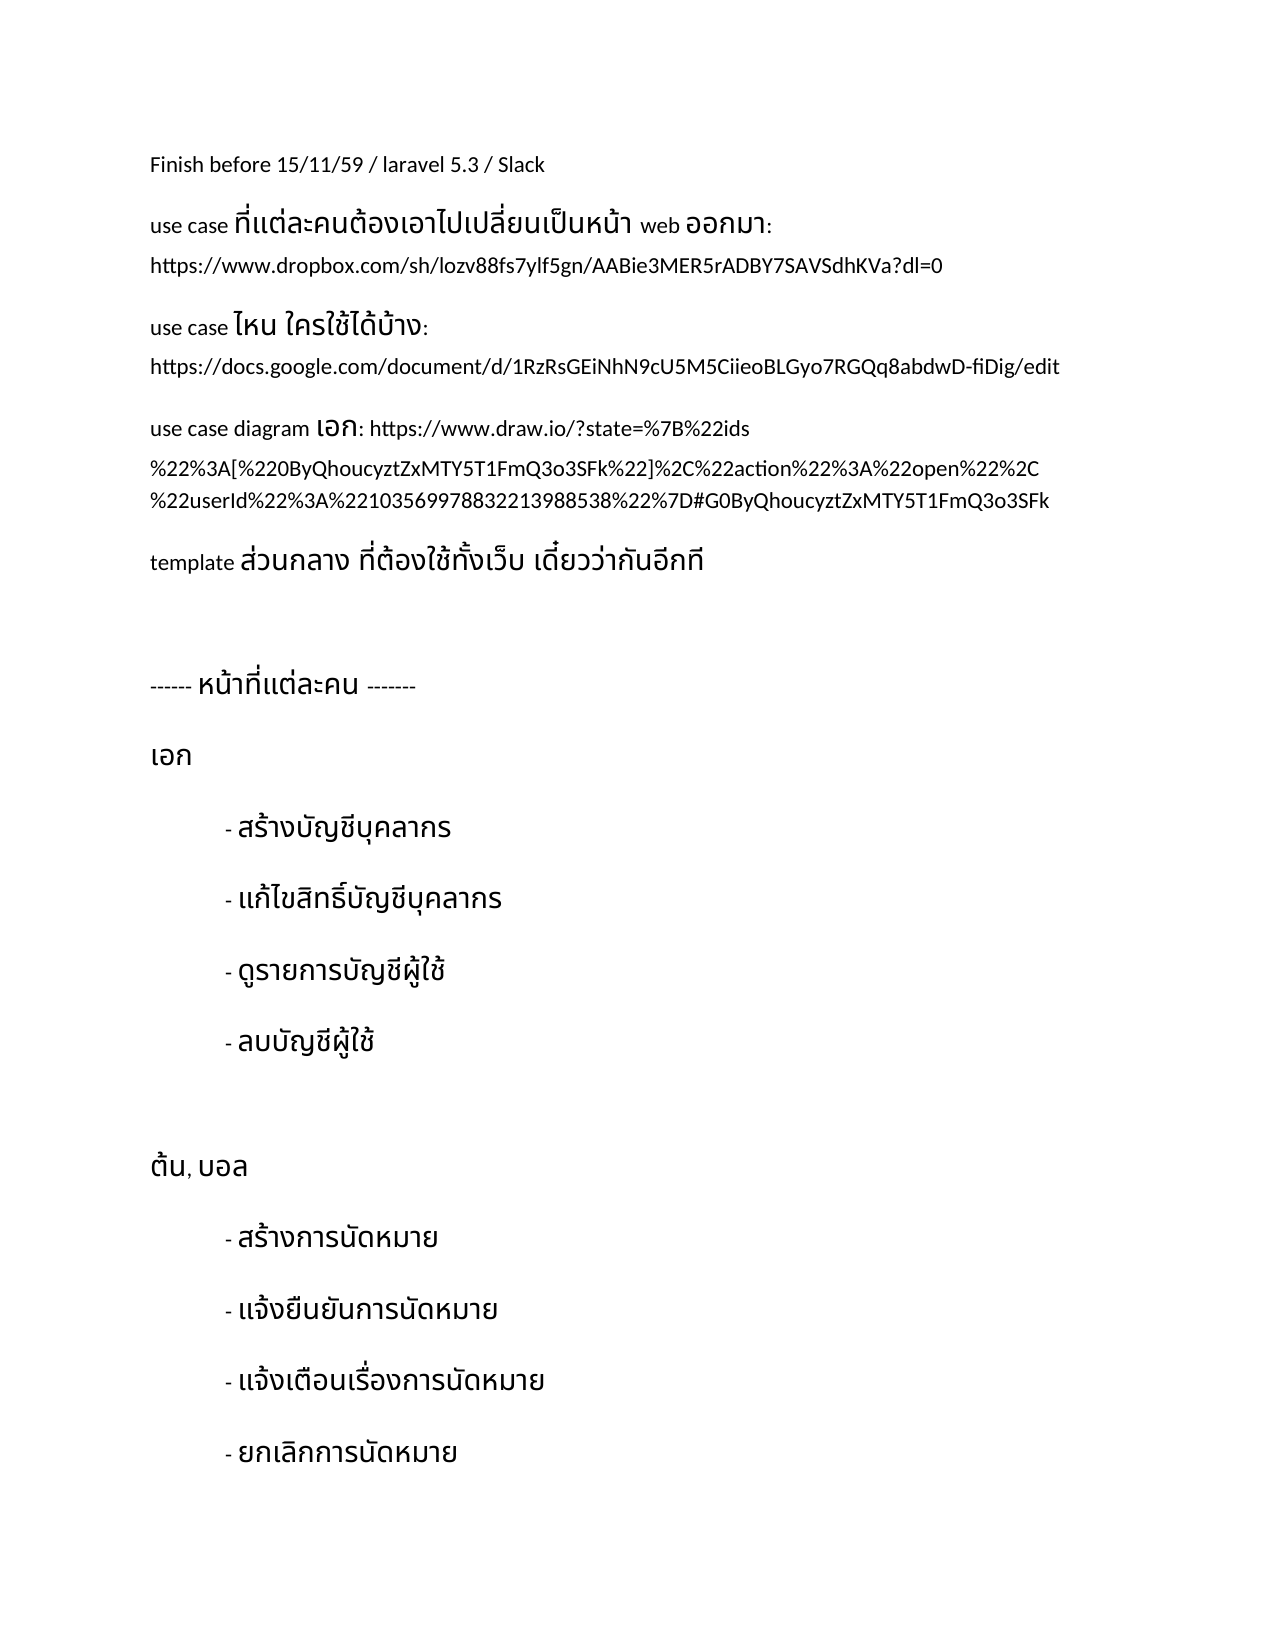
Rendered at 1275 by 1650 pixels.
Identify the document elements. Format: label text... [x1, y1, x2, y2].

text - ดูรายการบัญชีผู้ใช้ [150, 949, 1125, 993]
text use case diagram เอก: https://www.draw.io/?state=%7B%22ids%22%3A[%220ByQhoucyztZxMTY5T1FmQ3o3SFk%22]%2C%22action%22%3A%22open%22%2C%22userId%22%3A%22103569978832213988538%22%7D#G0ByQhoucyztZxMTY5T1FmQ3o3SFk [150, 406, 1125, 514]
text use case ไหน ใครใช้ได้บ้าง: https://docs.google.com/document/d/1RzRsGEiNhN9cU5M5CiieoBLGyo7RGQq8abdwD-fiDig/edit [150, 304, 1125, 381]
text เอก [150, 735, 1125, 779]
text - แก้ไขสิทธิ์บัญชีบุคลากร [150, 878, 1125, 922]
text - สร้างการนัดหมาย [150, 1217, 1125, 1261]
text use case ที่แต่ละคนต้องเอาไปเปลี่ยนเป็นหน้า web ออกมา: https://www.dropbox.com/sh/lozv88fs7ylf5gn/AABie3MER5rADBY7SAVSdhKVa?dl=0 [150, 203, 1125, 279]
text - แจ้งยืนยันการนัดหมาย [150, 1288, 1125, 1332]
text Finish before 15/11/59 / laravel 5.3 / Slack [150, 150, 1125, 178]
text - สร้างบัญชีบุคลากร [150, 806, 1125, 850]
text - แจ้งเตือนเรื่องการนัดหมาย [150, 1359, 1125, 1404]
text template ส่วนกลาง ที่ต้องใช้ทั้งเว็บ เดี๋ยวว่ากันอีกที [150, 539, 1125, 583]
text ต้น, บอล [150, 1145, 1125, 1189]
text - ลบบัญชีผู้ใช้ [150, 1021, 1125, 1065]
text - ยกเลิกการนัดหมาย [150, 1431, 1125, 1475]
text ------ หน้าที่แต่ละคน ------- [150, 663, 1125, 707]
